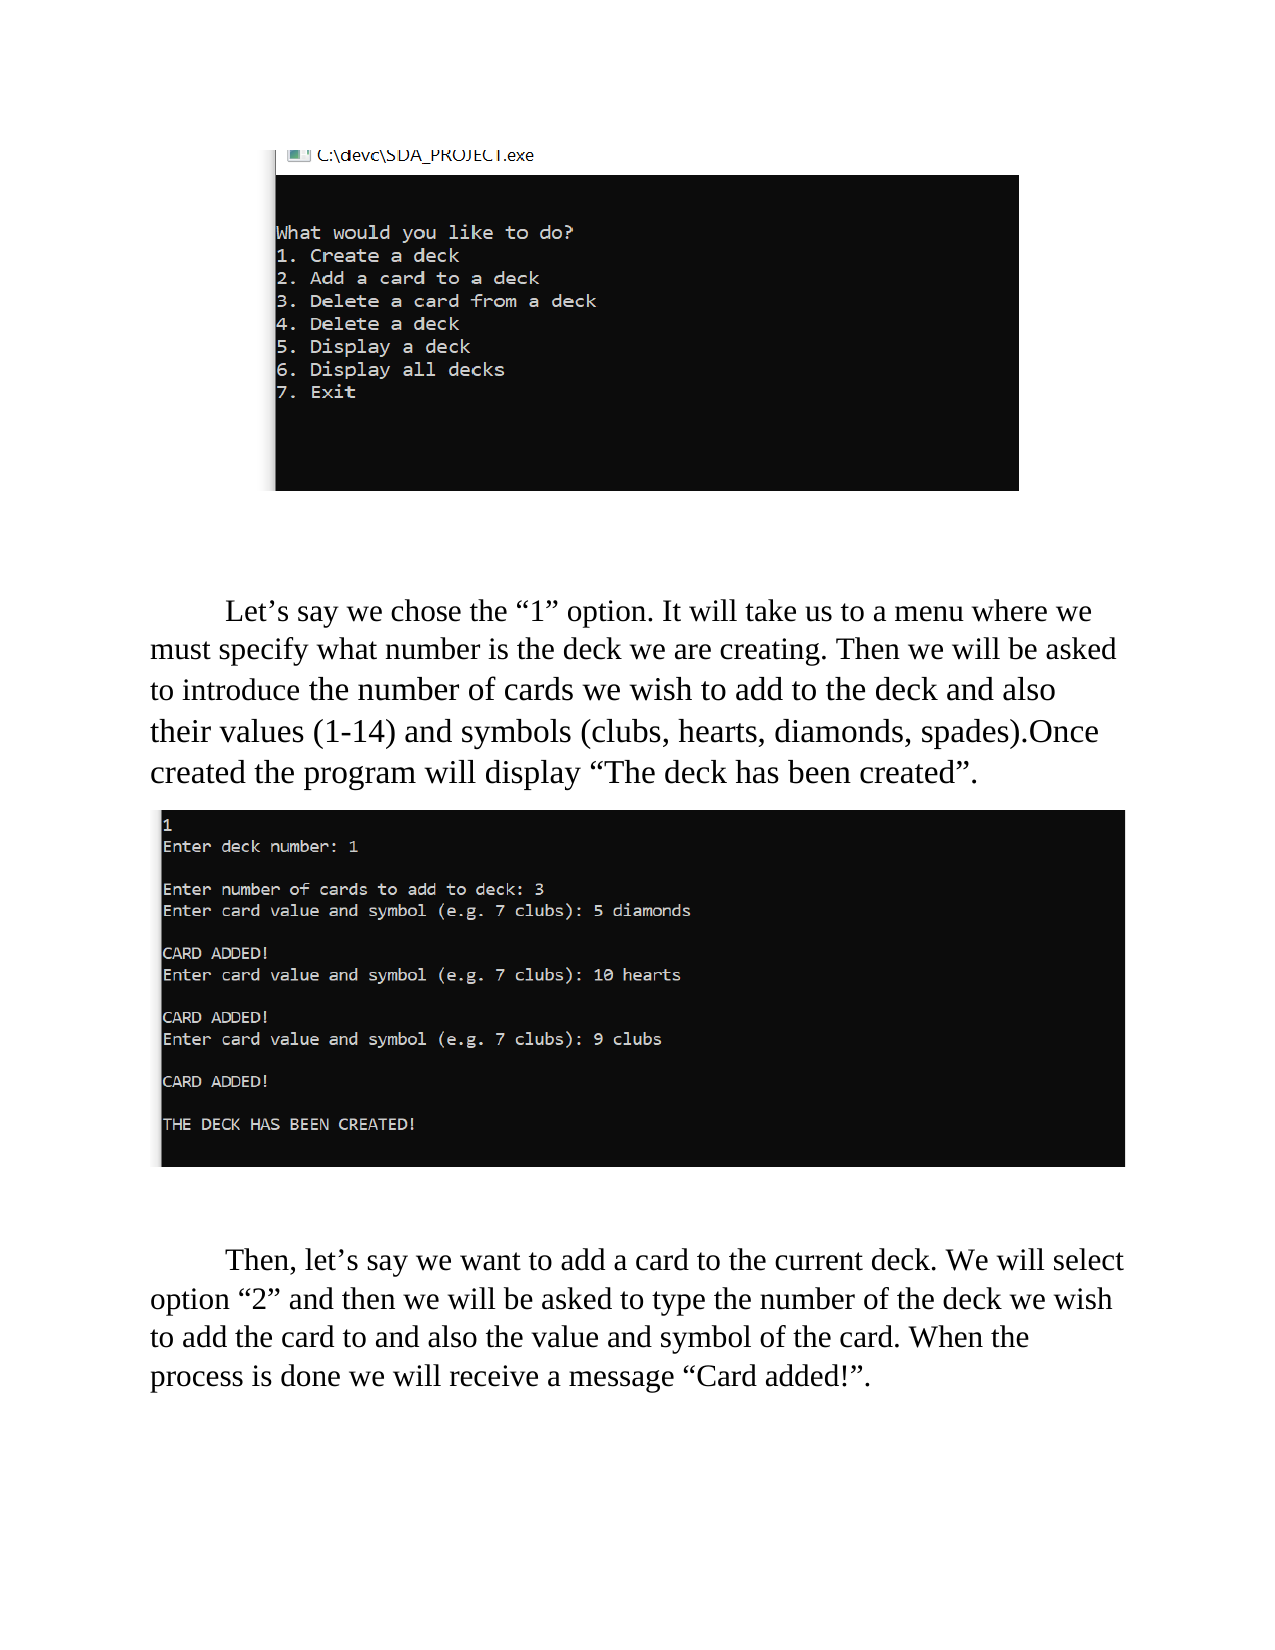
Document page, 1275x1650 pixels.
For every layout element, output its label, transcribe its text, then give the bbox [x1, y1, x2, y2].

text Let’s say we chose the “1” option. It will take us to a menu where we must specify what number is the deck we are creating. Then we will be asked to introduce the number of cards we wish to add to the deck and also their values (1-14) and symbols (clubs, hearts, diamonds, spades).Once created the program will display “The deck has been created”. [150, 592, 1125, 791]
picture [150, 810, 1125, 1167]
text Then, let’s say we want to add a card to the current deck. We will select option “2” and then we will be asked to type the number of the deck we wish to add the card to and also the value and symbol of the card. When the process is done we will receive a message “Card added!”. [150, 1241, 1125, 1393]
picture [225, 150, 1019, 491]
